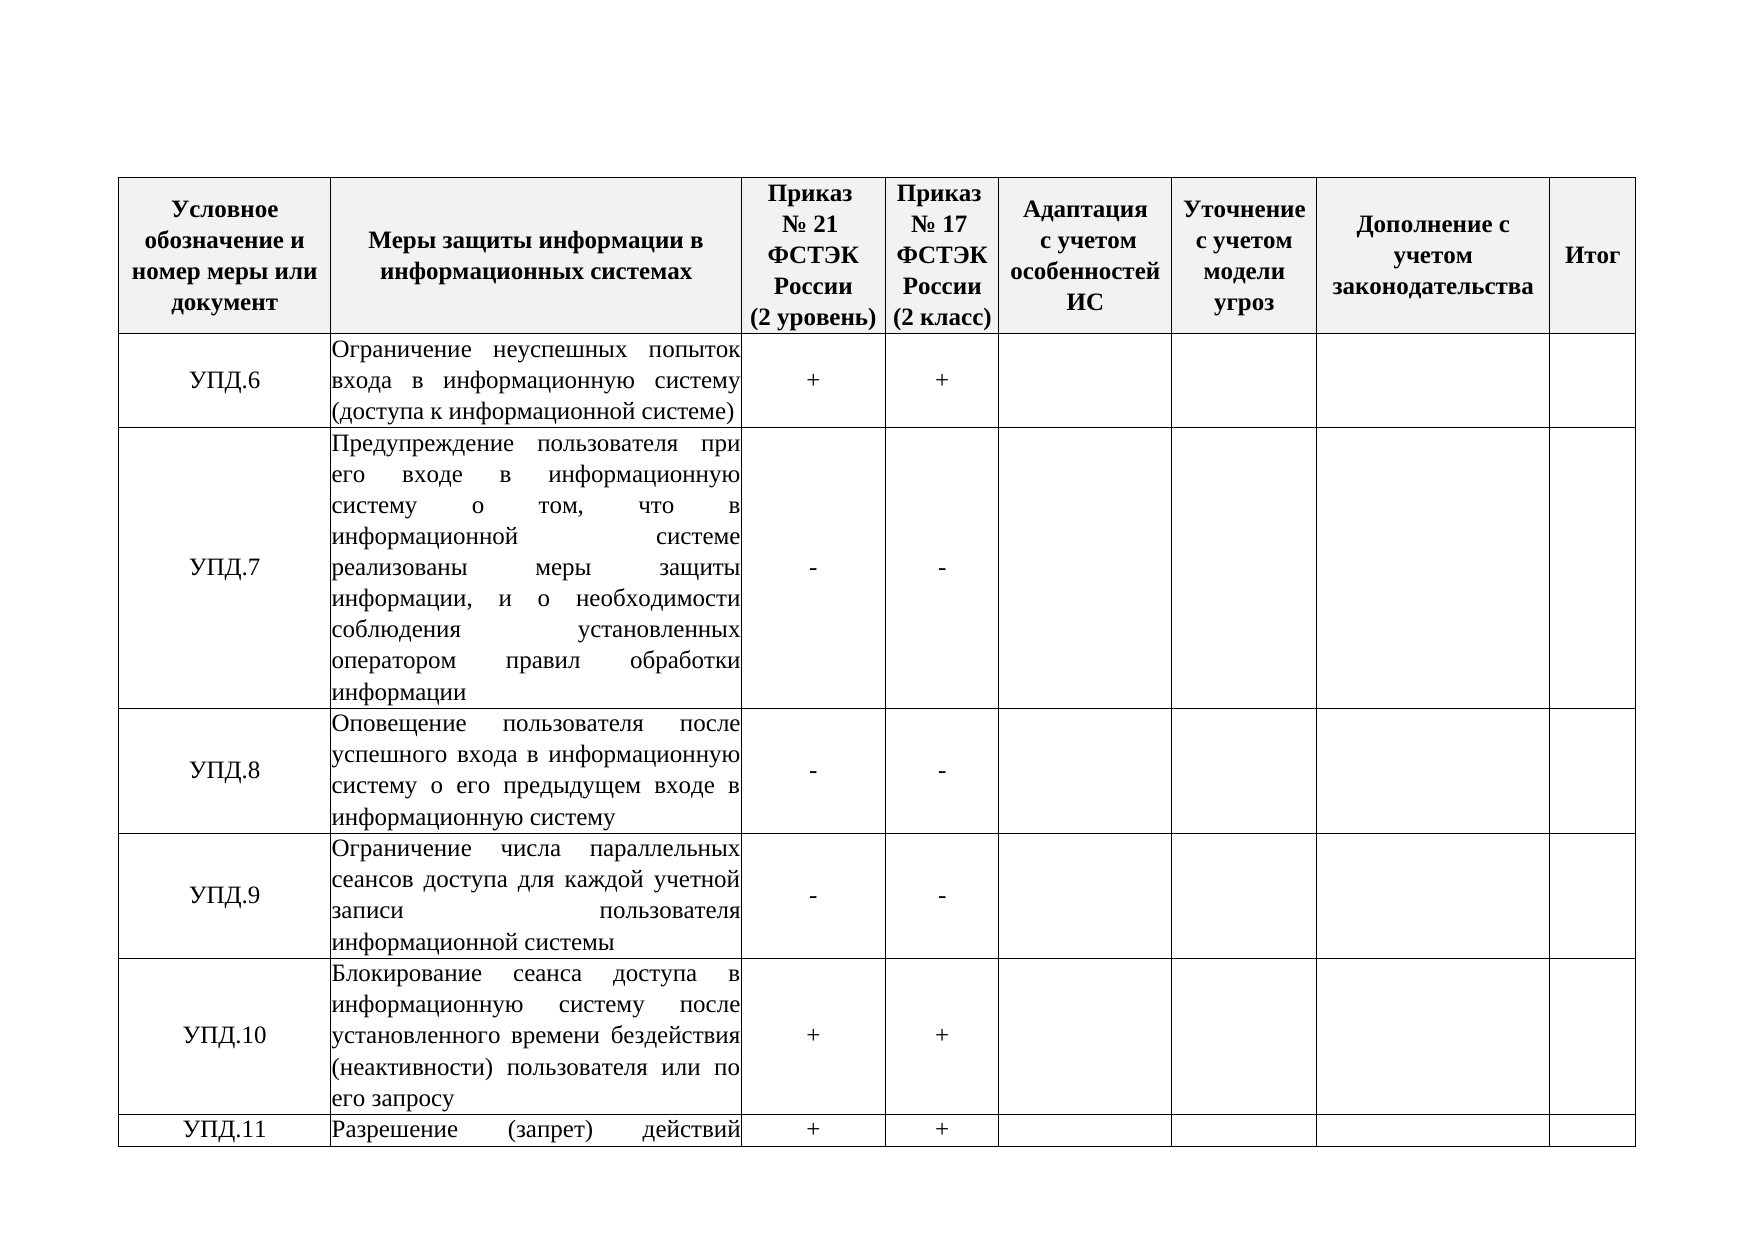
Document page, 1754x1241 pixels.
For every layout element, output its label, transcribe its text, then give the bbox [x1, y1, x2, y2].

table_cell - [742, 428, 885, 707]
table_cell [1172, 959, 1316, 1113]
table_header Дополнение с учетом законодательства [1317, 178, 1549, 333]
table_cell [1317, 1115, 1549, 1146]
table_cell + [886, 1115, 998, 1146]
table_cell - [742, 709, 885, 832]
table_cell УПД.10 [119, 959, 330, 1113]
table_cell [999, 428, 1171, 707]
table_header Приказ № 17 ФСТЭК России (2 класс) [886, 178, 998, 333]
table_header Условное обозначение и номер меры или документ [119, 178, 330, 333]
table_cell - [886, 709, 998, 832]
table_cell [1317, 709, 1549, 832]
table_cell Оповещение пользователя после успешного входа в информационную систему о его предыдущем входе в информационную систему [331, 709, 741, 832]
table_cell + [886, 959, 998, 1113]
table_cell + [742, 1115, 885, 1146]
table_cell [1172, 709, 1316, 832]
table_header Приказ № 21 ФСТЭК России (2 уровень) [742, 178, 885, 333]
table_cell Ограничение неуспешных попыток входа в информационную систему (доступа к информационной системе) [331, 334, 741, 427]
table_cell Ограничение числа параллельных сеансов доступа для каждой учетной записи пользователя информационной системы [331, 834, 741, 957]
table_cell [1172, 428, 1316, 707]
table_cell Разрешение (запрет) действий пользователей, разрешенных до идентификации и аутентификации [331, 1115, 741, 1146]
table_cell + [886, 334, 998, 427]
table_cell УПД.11 [119, 1115, 330, 1146]
table_cell [1550, 334, 1635, 427]
table_header Уточнение с учетом модели угроз [1172, 178, 1316, 333]
table_cell УПД.6 [119, 334, 330, 427]
table_cell - [886, 834, 998, 957]
table_cell [1317, 428, 1549, 707]
table_cell Блокирование сеанса доступа в информационную систему после установленного времени бездействия (неактивности) пользователя или по его запросу [331, 959, 741, 1113]
table_header Адаптация с учетом особенностей ИС [999, 178, 1171, 333]
table_cell - [742, 834, 885, 957]
table_cell [1317, 834, 1549, 957]
table_cell [999, 834, 1171, 957]
table_cell [1172, 834, 1316, 957]
table_cell УПД.8 [119, 709, 330, 832]
table_header Меры защиты информации в информационных системах [331, 178, 741, 333]
table_cell [1317, 334, 1549, 427]
table_cell + [742, 959, 885, 1113]
table_cell [1172, 1115, 1316, 1146]
table_cell [1317, 959, 1549, 1113]
table_cell УПД.7 [119, 428, 330, 707]
table_cell + [742, 334, 885, 427]
table_cell [1550, 709, 1635, 832]
table_cell УПД.9 [119, 834, 330, 957]
table_cell [1550, 834, 1635, 957]
table_cell [1550, 959, 1635, 1113]
table_cell [999, 334, 1171, 427]
table_cell [1550, 428, 1635, 707]
table_cell - [886, 428, 998, 707]
table_header Итог [1550, 178, 1635, 333]
table_cell [999, 959, 1171, 1113]
table_cell [1550, 1115, 1635, 1146]
table_cell [999, 1115, 1171, 1146]
table_cell [999, 709, 1171, 832]
table_cell [1172, 334, 1316, 427]
table_cell Предупреждение пользователя при его входе в информационную систему о том, что в информационной системе реализованы меры защиты информации, и о необходимости соблюдения установленных оператором правил обработки информации [331, 428, 741, 707]
